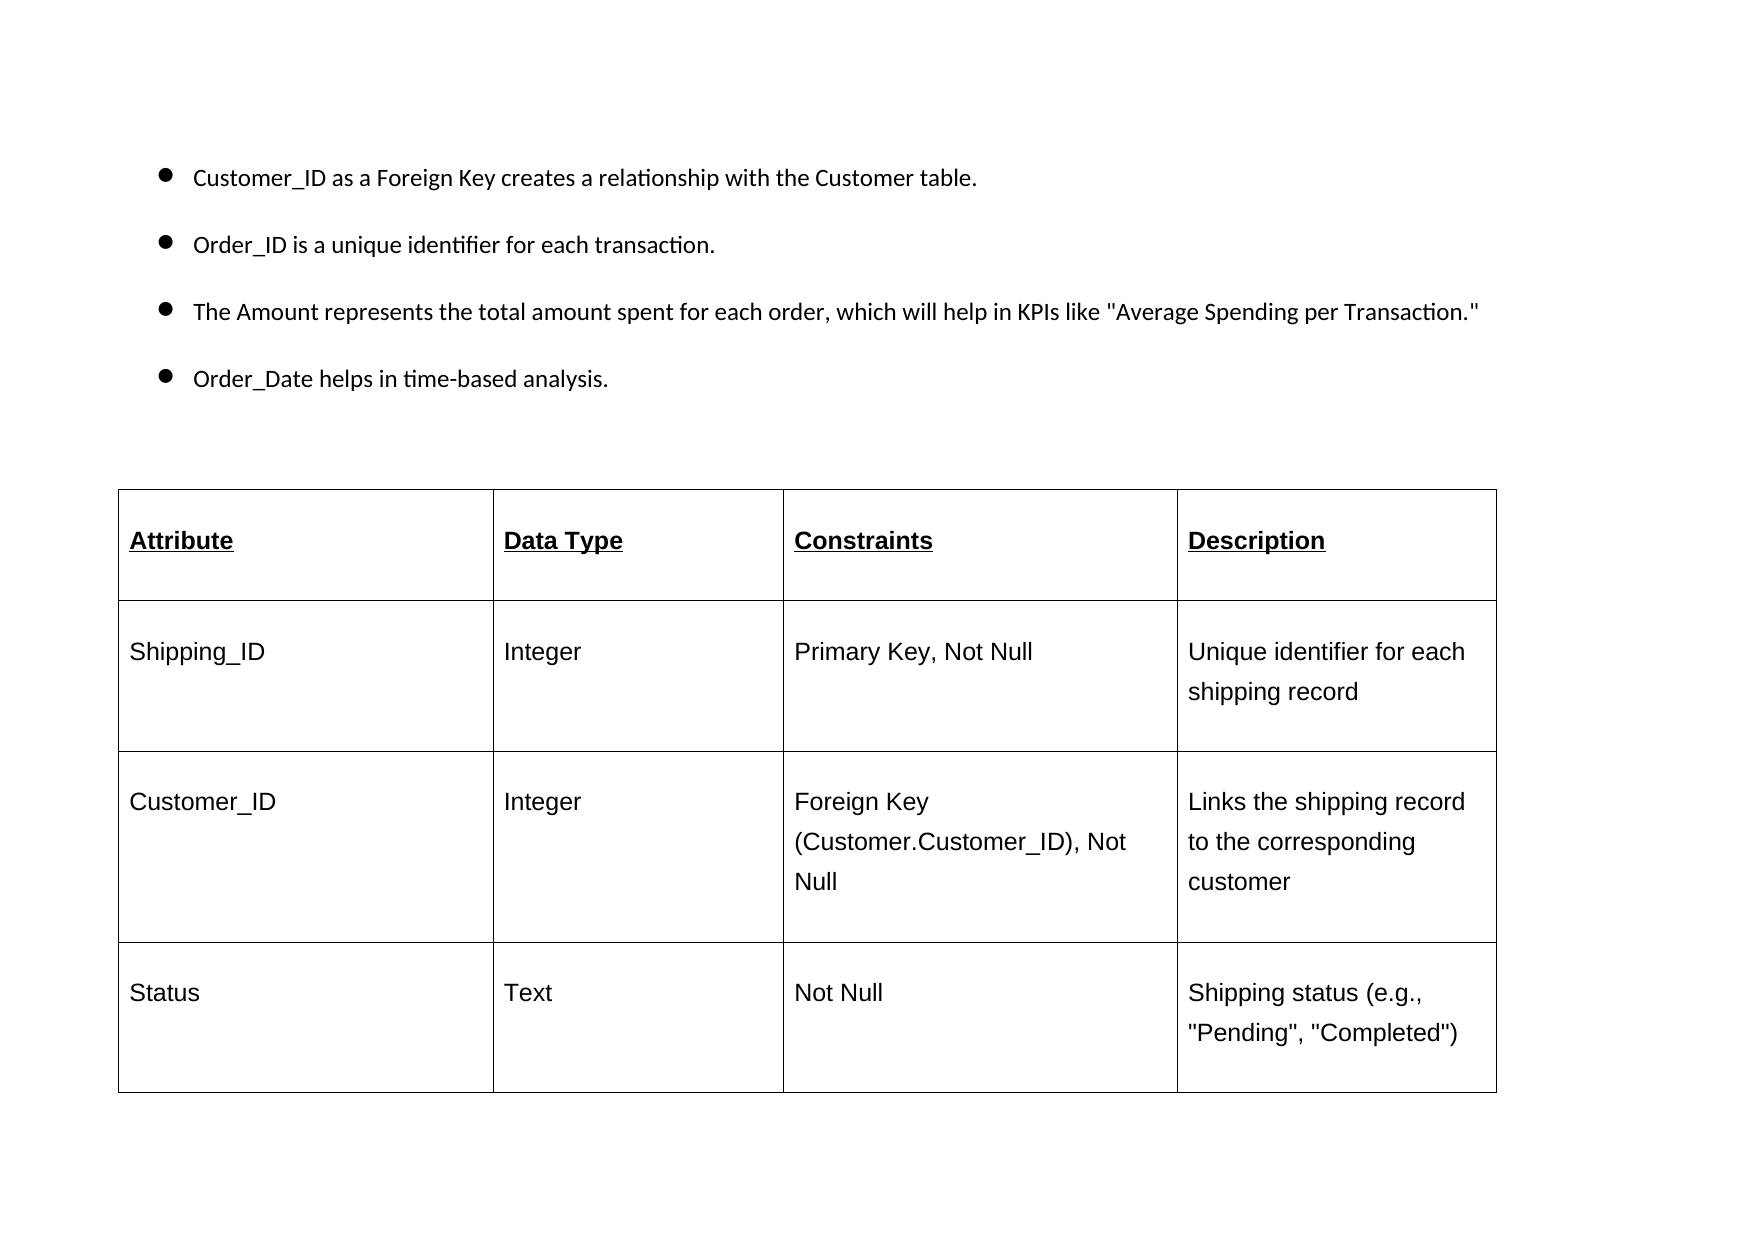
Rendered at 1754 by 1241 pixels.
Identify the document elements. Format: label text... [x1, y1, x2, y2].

table_header Attribute [119, 490, 493, 600]
table_header Constraints [784, 490, 1177, 600]
list Order_ID is a unique identifier for each transaction. [156, 215, 1622, 263]
table_cell Not Null [784, 943, 1177, 1092]
table_header Description [1178, 490, 1496, 600]
list Customer_ID as a Foreign Key creates a relationship with the Customer table. [156, 148, 1622, 196]
table_cell Foreign Key (Customer.Customer_ID), Not Null [784, 752, 1177, 942]
table_cell Status [119, 943, 493, 1092]
list The Amount represents the total amount spent for each order, which will help in KPIs like "Average Spending per Transaction." [156, 282, 1622, 330]
table_header Data Type [494, 490, 783, 600]
table_cell Integer [494, 752, 783, 942]
table_cell Shipping_ID [119, 601, 493, 751]
list Order_Date helps in time-based analysis. [156, 349, 1622, 397]
table_cell Links the shipping record to the corresponding customer [1178, 752, 1496, 942]
table_cell Unique identifier for each shipping record [1178, 601, 1496, 751]
table_cell Shipping status (e.g., "Pending", "Completed") [1178, 943, 1496, 1092]
table_cell Integer [494, 601, 783, 751]
table_cell Primary Key, Not Null [784, 601, 1177, 751]
table_cell Text [494, 943, 783, 1092]
table_cell Customer_ID [119, 752, 493, 942]
